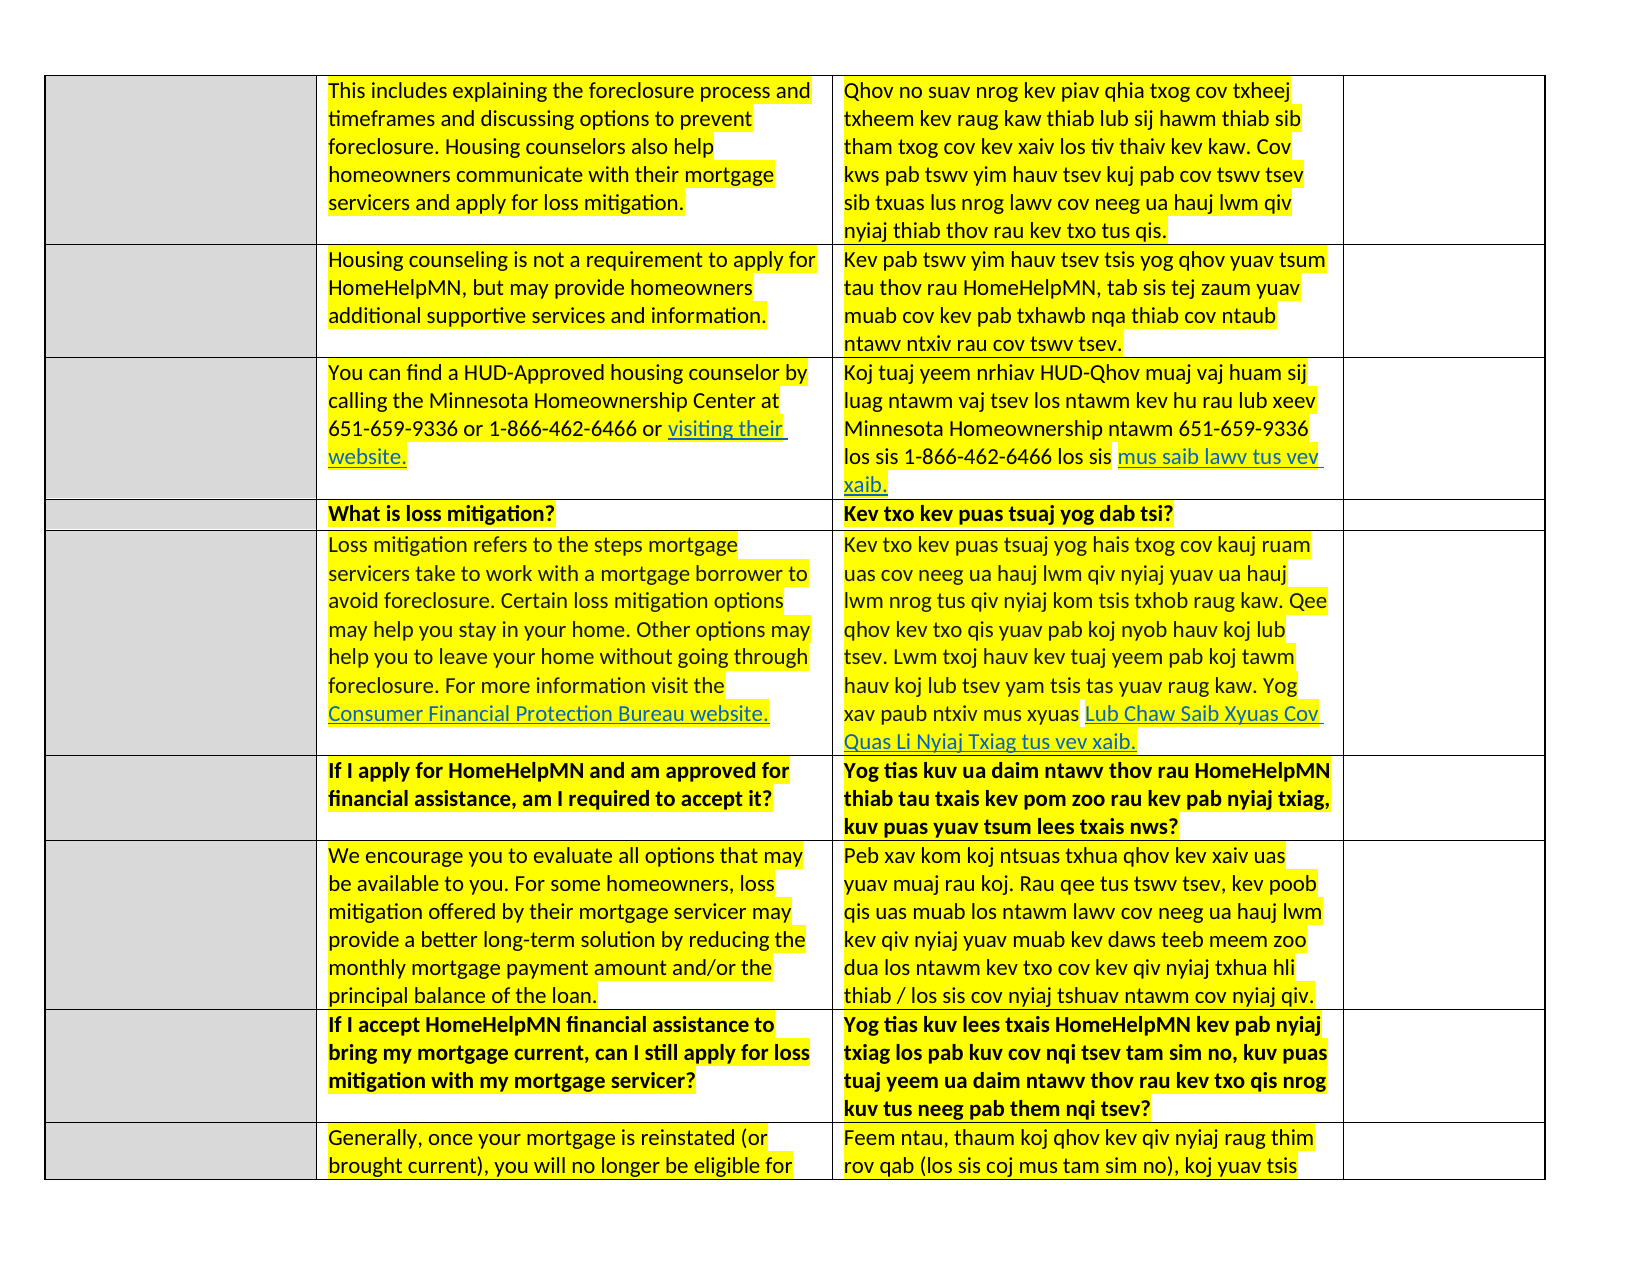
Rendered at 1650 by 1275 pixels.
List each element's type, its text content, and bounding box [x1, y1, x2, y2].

table_cell Qhov no suav nrog kev piav qhia txog cov txheej txheem kev raug kaw thiab lub sij hawm thiab sib tham txog cov kev xaiv los tiv thaiv kev kaw. Cov kws pab tswv yim hauv tsev kuj pab cov tswv tsev sib txuas lus nrog lawv cov neeg ua hauj lwm qiv nyiaj thiab thov rau kev txo tus qis. [1168, 76, 1343, 244]
table_cell Loss mitigation refers to the steps mortgage servicers take to work with a mortgage borrower to avoid foreclosure. Certain loss mitigation options may help you stay in your home. Other options may help you to leave your home without going through foreclosure. For more information visit the Consumer Financial Protection Bureau website. [317, 531, 832, 755]
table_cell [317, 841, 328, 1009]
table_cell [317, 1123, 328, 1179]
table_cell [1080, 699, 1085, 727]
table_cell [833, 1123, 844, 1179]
table_cell [1344, 531, 1544, 755]
table_cell [46, 358, 316, 498]
table_cell [46, 841, 316, 1009]
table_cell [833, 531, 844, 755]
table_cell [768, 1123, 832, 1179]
table_cell [46, 1010, 316, 1122]
table_cell Kev txo kev puas tsuaj yog hais txog cov kauj ruam uas cov neeg ua hauj lwm qiv nyiaj yuav ua hauj lwm nrog tus qiv nyiaj kom tsis txhob raug kaw. Qee qhov kev txo qis yuav pab koj nyob hauv koj lub tsev. Lwm txoj hauv kev tuaj yeem pab koj tawm hauv koj lub tsev yam tsis tas yuav raug kaw. Yog xav paub ntxiv mus xyuas Lub Chaw Saib Xyuas Cov Quas Li Nyiaj Txiag tus vev xaib. [1137, 531, 1343, 755]
table_cell [46, 76, 316, 244]
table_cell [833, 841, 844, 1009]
table_cell [1344, 500, 1544, 529]
table_cell [1344, 245, 1544, 357]
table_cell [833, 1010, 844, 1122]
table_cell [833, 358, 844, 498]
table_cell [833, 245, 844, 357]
table_cell [46, 500, 316, 529]
table_cell [1344, 76, 1544, 244]
table_cell [1344, 756, 1544, 840]
table_cell Housing counseling is not a requirement to apply for HomeHelpMN, but may provide homeowners additional supportive services and information. [317, 245, 832, 357]
table_cell Yog tias kuv ua daim ntawv thov rau HomeHelpMN thiab tau txais kev pom zoo rau kev pab nyiaj txiag, kuv puas yuav tsum lees txais nws? [1179, 756, 1343, 840]
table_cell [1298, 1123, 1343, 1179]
table_cell We encourage you to evaluate all options that may be available to you. For some homeowners, loss mitigation offered by their mortgage servicer may provide a better long-term solution by reducing the monthly mortgage payment amount and/or the principal balance of the loan. [598, 841, 832, 1009]
table_cell [46, 756, 316, 840]
table_cell [1344, 1123, 1544, 1179]
table_cell You can find a HUD-Approved housing counselor by calling the Minnesota Homeownership Center at 651-659-9336 or 1-866-462-6466 or visiting their website. [317, 358, 832, 498]
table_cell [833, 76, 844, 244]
table_cell Koj tuaj yeem nrhiav HUD-Qhov muaj vaj huam sij luag ntawm vaj tsev los ntawm kev hu rau lub xeev Minnesota Homeownership ntawm 651-659-9336 los sis 1-866-462-6466 los sis mus saib lawv tus vev xaib. [888, 358, 1343, 498]
table_cell This includes explaining the foreclosure process and timeframes and discussing options to prevent foreclosure. Housing counselors also help homeowners communicate with their mortgage servicers and apply for loss mitigation. [317, 76, 832, 244]
table_cell [1344, 841, 1544, 1009]
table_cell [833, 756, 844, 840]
table_cell Kev txo kev puas tsuaj yog dab tsi? [833, 500, 1343, 529]
table_cell If I apply for HomeHelpMN and am approved for financial assistance, am I required to accept it? [317, 756, 832, 840]
table_cell If I accept HomeHelpMN financial assistance to bring my mortgage current, can I still apply for loss mitigation with my mortgage servicer? [317, 1010, 832, 1122]
table_cell [46, 531, 316, 755]
table_cell [1344, 1010, 1544, 1122]
table_cell What is loss mitigation? [317, 500, 832, 529]
table_cell [46, 1123, 316, 1179]
table_cell [1344, 358, 1544, 498]
table_cell Kev pab tswv yim hauv tsev tsis yog qhov yuav tsum tau thov rau HomeHelpMN, tab sis tej zaum yuav muab cov kev pab txhawb nqa thiab cov ntaub ntawv ntxiv rau cov tswv tsev. [1123, 245, 1343, 357]
table_cell [46, 245, 316, 357]
table_cell Yog tias kuv lees txais HomeHelpMN kev pab nyiaj txiag los pab kuv cov nqi tsev tam sim no, kuv puas tuaj yeem ua daim ntawv thov rau kev txo qis nrog kuv tus neeg pab them nqi tsev? [1151, 1010, 1343, 1122]
